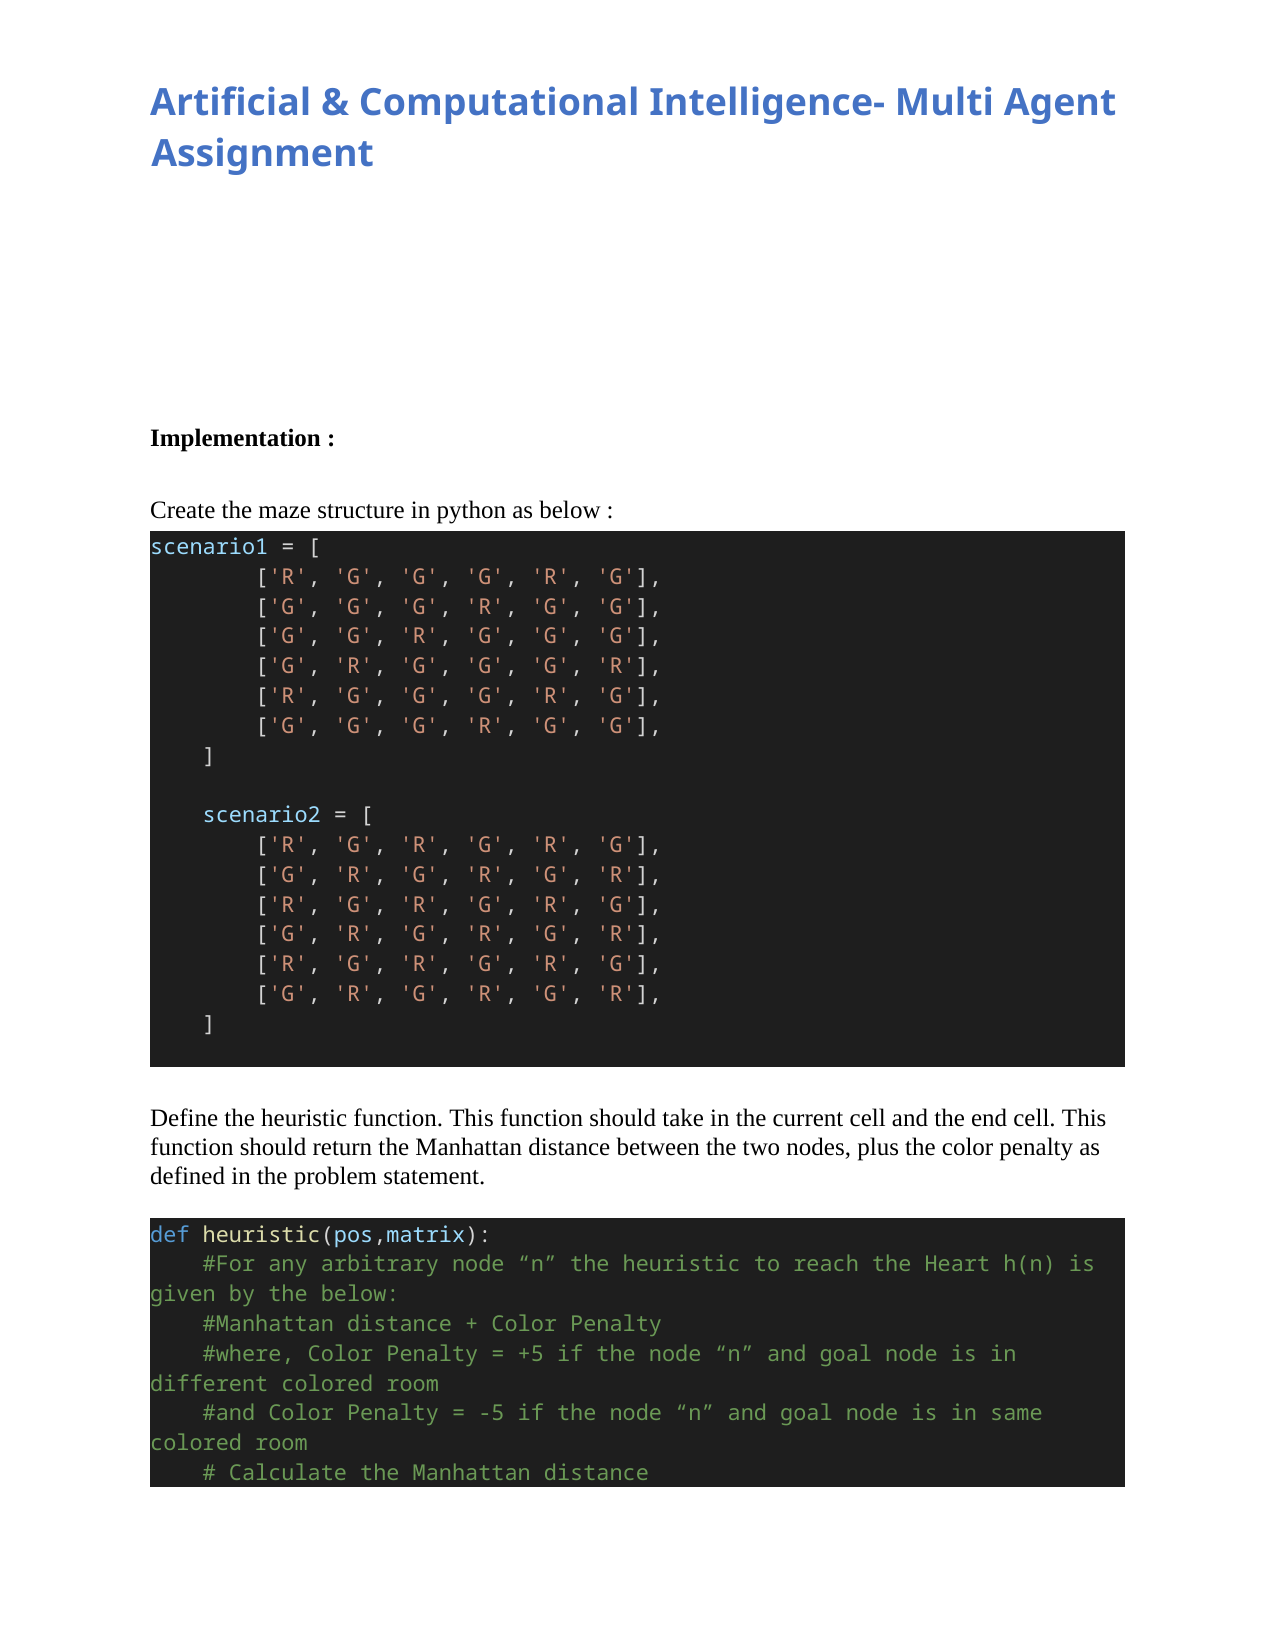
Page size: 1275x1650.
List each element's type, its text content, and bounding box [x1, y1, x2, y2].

text scenario2 = [ [150, 799, 1125, 829]
text ['G', 'R', 'G', 'R', 'G', 'R'], [150, 859, 1125, 889]
text # Calculate the Manhattan distance [150, 1457, 1125, 1487]
text ['R', 'G', 'R', 'G', 'R', 'G'], [150, 948, 1125, 978]
text ] [150, 740, 1125, 769]
text Define the heuristic function. This function should take in the current cell and the end cell. This function should return the Manhattan distance between the two nodes, plus the color penalty as defined in the problem statement. [150, 1103, 1125, 1190]
text ['G', 'G', 'G', 'R', 'G', 'G'], [150, 710, 1125, 740]
text ['G', 'G', 'G', 'R', 'G', 'G'], [150, 591, 1125, 621]
text #where, Color Penalty = +5 if the node “n” and goal node is in different colored room [150, 1338, 1125, 1397]
text ] [150, 1008, 1125, 1038]
text Implementation : [150, 423, 1125, 451]
text def heuristic(pos,matrix): [150, 1218, 1125, 1248]
text ['G', 'R', 'G', 'G', 'G', 'R'], [150, 650, 1125, 680]
text Create the maze structure in python as below : [150, 495, 1125, 524]
text #For any arbitrary node “n” the heuristic to reach the Heart h(n) is given by the below: [150, 1248, 1125, 1308]
text ['R', 'G', 'G', 'G', 'R', 'G'], [150, 561, 1125, 591]
text ['R', 'G', 'R', 'G', 'R', 'G'], [150, 889, 1125, 918]
text ['R', 'G', 'G', 'G', 'R', 'G'], [150, 680, 1125, 710]
text scenario1 = [ [150, 531, 1125, 561]
text ['G', 'R', 'G', 'R', 'G', 'R'], [150, 918, 1125, 948]
text ['G', 'G', 'R', 'G', 'G', 'G'], [150, 621, 1125, 650]
text #Manhattan distance + Color Penalty [150, 1308, 1125, 1338]
text ['G', 'R', 'G', 'R', 'G', 'R'], [150, 978, 1125, 1008]
text #and Color Penalty = -5 if the node “n” and goal node is in same colored room [150, 1397, 1125, 1457]
text ['R', 'G', 'R', 'G', 'R', 'G'], [150, 829, 1125, 859]
